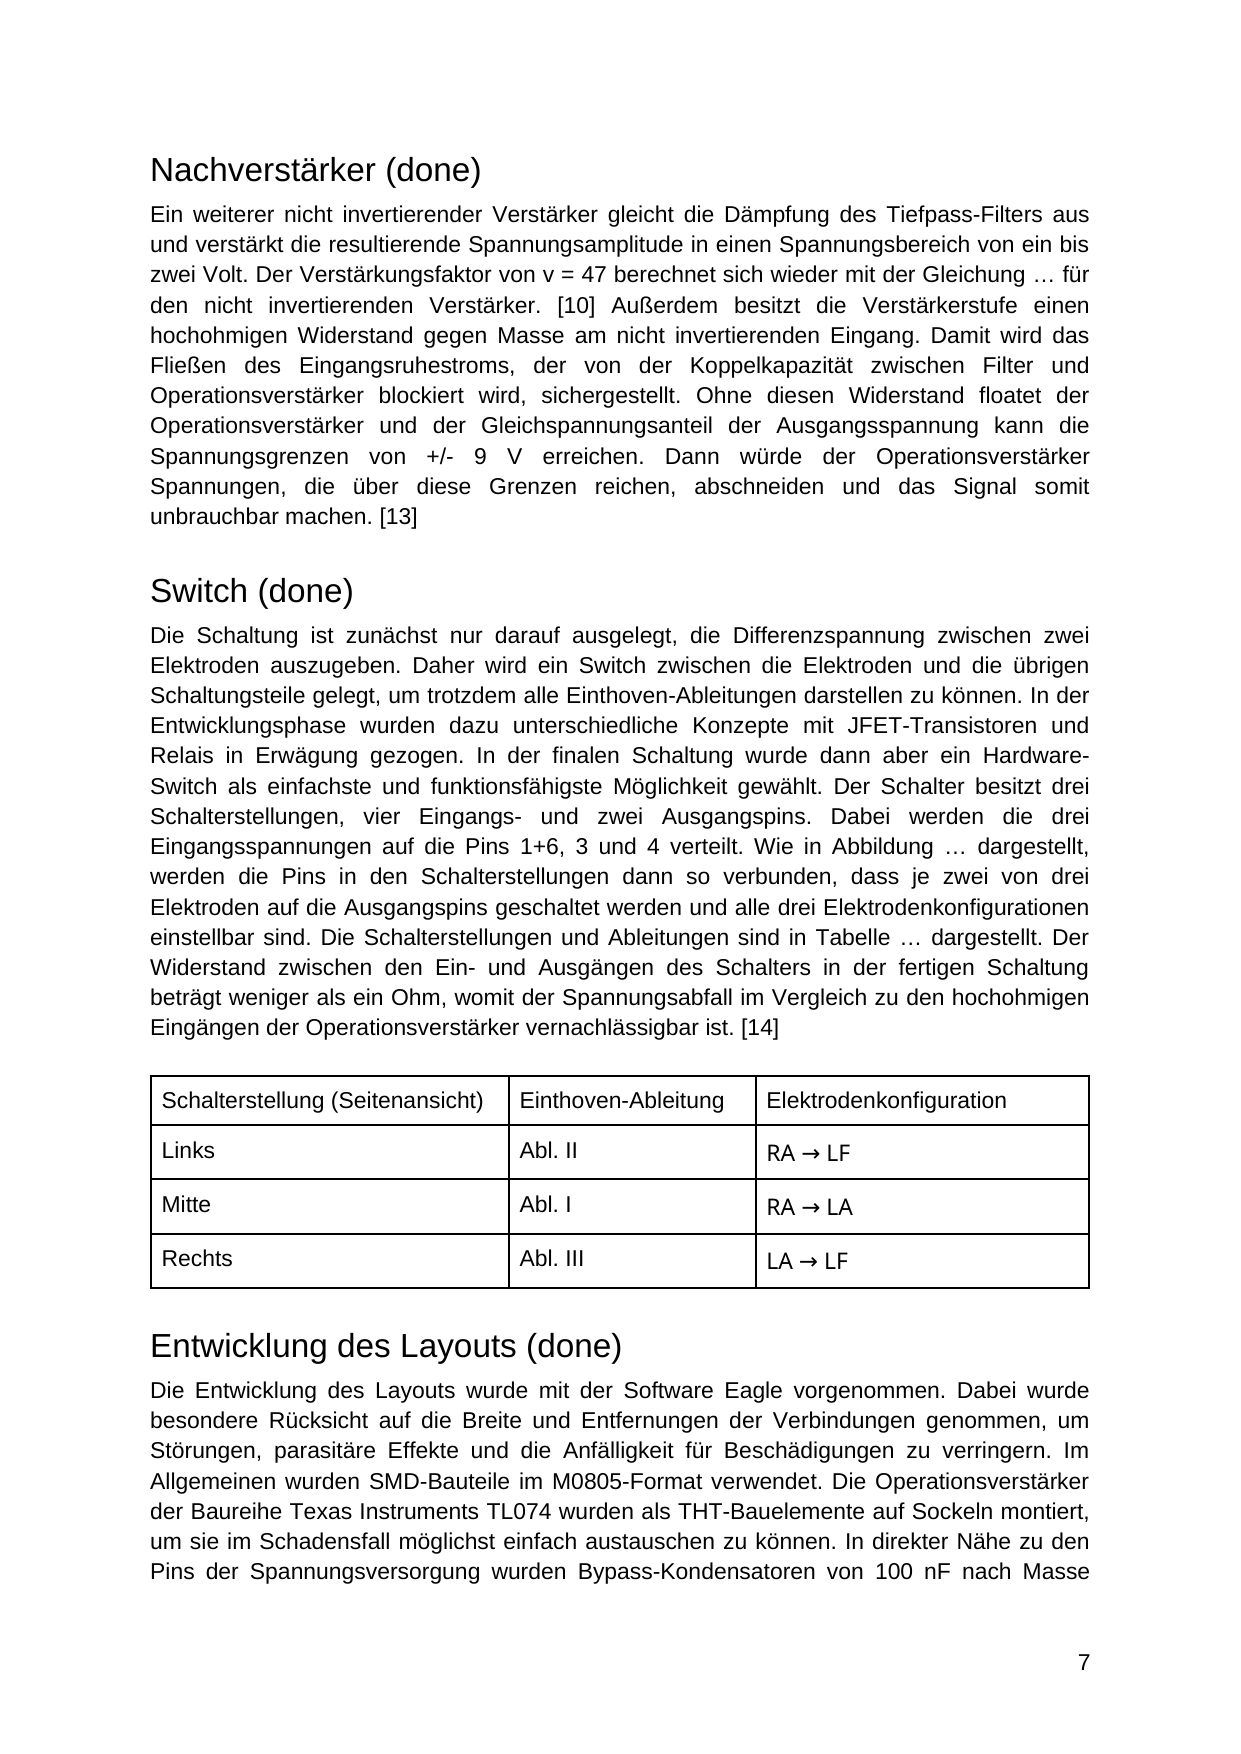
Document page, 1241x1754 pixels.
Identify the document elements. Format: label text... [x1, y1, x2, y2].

subtitle Nachverstärker (done) [150, 150, 1090, 188]
subtitle Switch (done) [150, 571, 1090, 609]
table_header Elektrodenkonfiguration [757, 1077, 1088, 1124]
table_cell Abl. I [510, 1180, 755, 1232]
table_cell Mitte [152, 1180, 508, 1232]
table_header Schalterstellung (Seitenansicht) [152, 1077, 508, 1124]
table_cell LA → LF [757, 1235, 1088, 1287]
subtitle Entwicklung des Layouts (done) [150, 1326, 1090, 1364]
table_cell RA → LF [757, 1126, 1088, 1178]
text Ein weiterer nicht invertierender Verstärker gleicht die Dämpfung des Tiefpass-Filters aus und verstärkt die resultierende Spannungsamplitude in einen Spannungsbereich von ein bis zwei Volt. Der Verstärkungsfaktor von v = 47 berechnet sich wieder mit der Gleichung … für den nicht invertierenden Verstärker. [10] Außerdem besitzt die Verstärkerstufe einen hochohmigen Widerstand gegen Masse am nicht invertierenden Eingang. Damit wird das Fließen des Eingangsruhestroms, der von der Koppelkapazität zwischen Filter und Operationsverstärker blockiert wird, sichergestellt. Ohne diesen Widerstand floatet der Operationsverstärker und der Gleichspannungsanteil der Ausgangsspannung kann die Spannungsgrenzen von +/- 9 V erreichen. Dann würde der Operationsverstärker Spannungen, die über diese Grenzen reichen, abschneiden und das Signal somit unbrauchbar machen. [13] [150, 201, 1090, 529]
text Die Schaltung ist zunächst nur darauf ausgelegt, die Differenzspannung zwischen zwei Elektroden auszugeben. Daher wird ein Switch zwischen die Elektroden und die übrigen Schaltungsteile gelegt, um trotzdem alle Einthoven-Ableitungen darstellen zu können. In der Entwicklungsphase wurden dazu unterschiedliche Konzepte mit JFET-Transistoren und Relais in Erwägung gezogen. In der finalen Schaltung wurde dann aber ein Hardware-Switch als einfachste und funktionsfähigste Möglichkeit gewählt. Der Schalter besitzt drei Schalterstellungen, vier Eingangs- und zwei Ausgangspins. Dabei werden die drei Eingangsspannungen auf die Pins 1+6, 3 und 4 verteilt. Wie in Abbildung … dargestellt, werden die Pins in den Schalterstellungen dann so verbunden, dass je zwei von drei Elektroden auf die Ausgangspins geschaltet werden und alle drei Elektrodenkonfigurationen einstellbar sind. Die Schalterstellungen und Ableitungen sind in Tabelle … dargestellt. Der Widerstand zwischen den Ein- und Ausgängen des Schalters in der fertigen Schaltung beträgt weniger als ein Ohm, womit der Spannungsabfall im Vergleich zu den hochohmigen Eingängen der Operationsverstärker vernachlässigbar ist. [14] [150, 622, 1090, 1041]
table_cell Abl. II [510, 1126, 755, 1178]
table_cell Links [152, 1126, 508, 1178]
table_cell Abl. III [510, 1235, 755, 1287]
table_cell RA → LA [757, 1180, 1088, 1232]
table_header Einthoven-Ableitung [510, 1077, 755, 1124]
table_cell Rechts [152, 1235, 508, 1287]
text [150, 1377, 1090, 1585]
